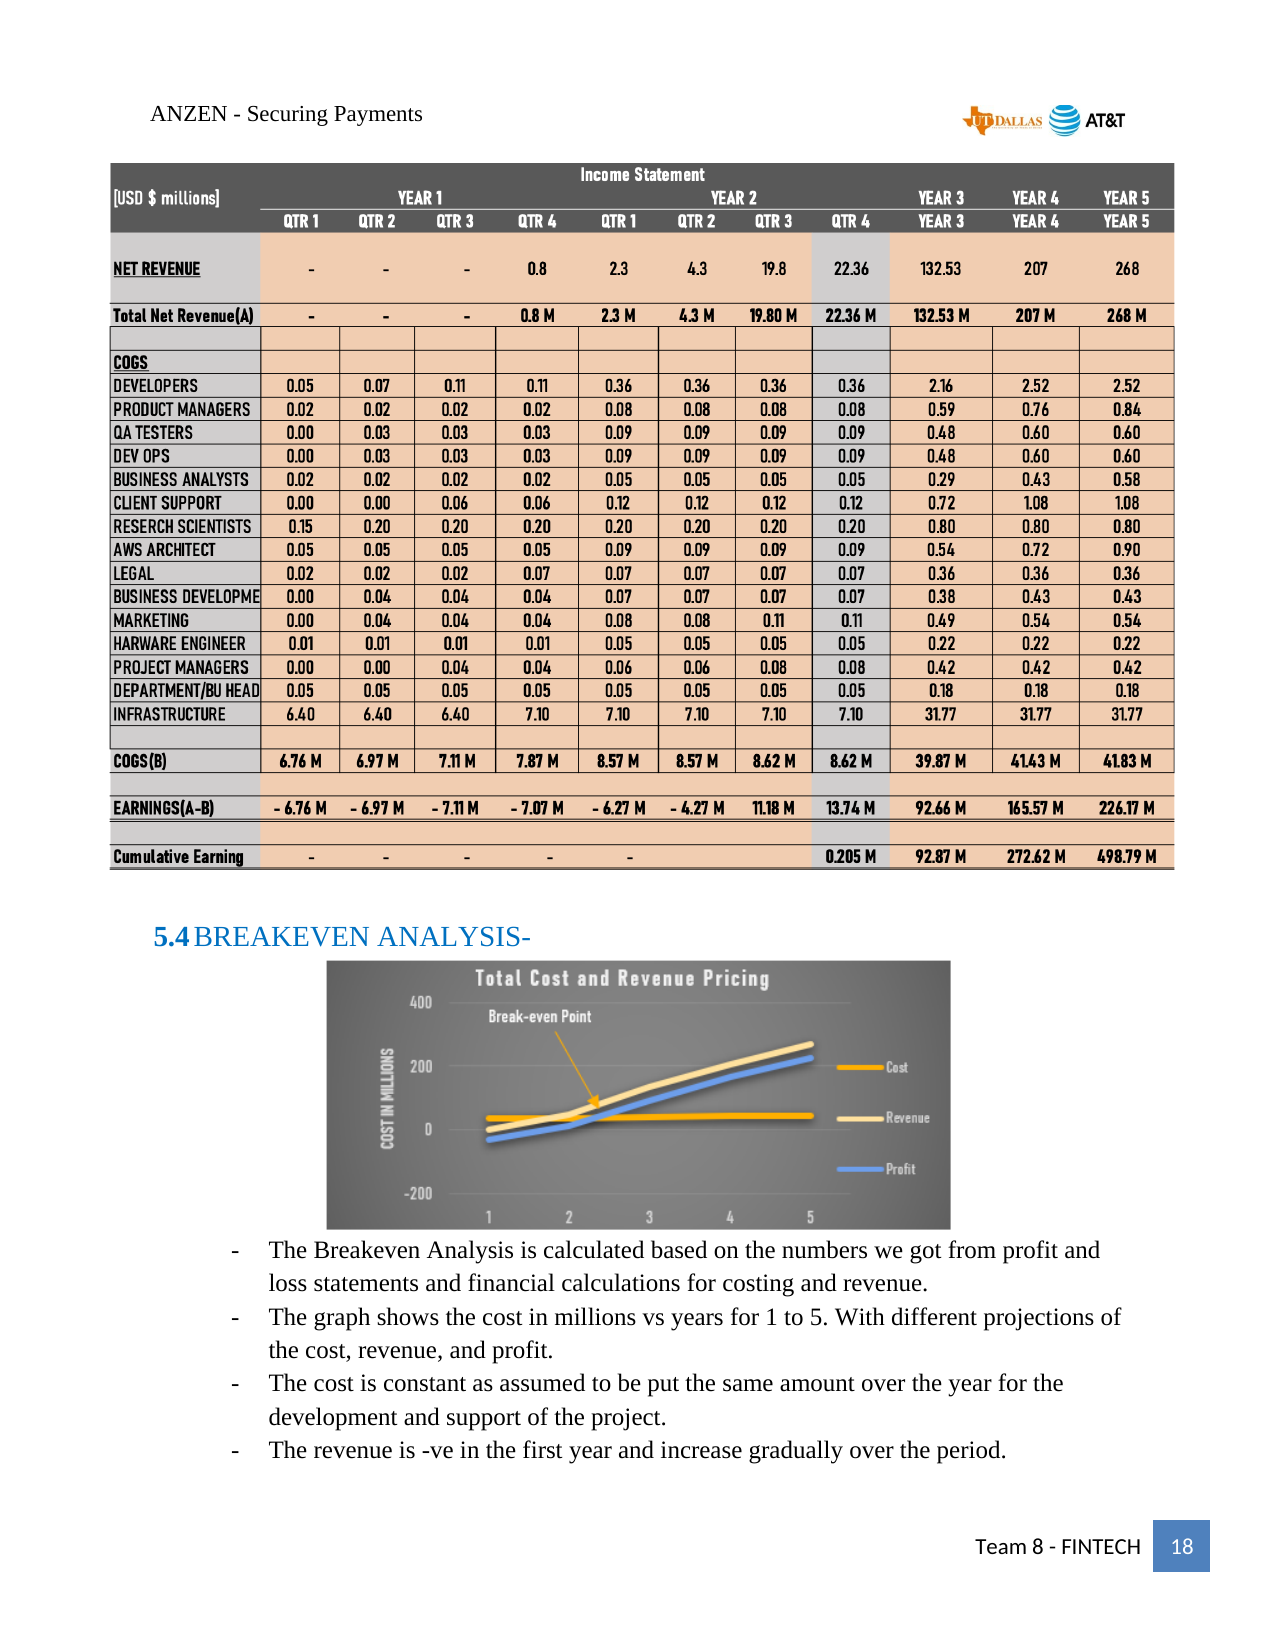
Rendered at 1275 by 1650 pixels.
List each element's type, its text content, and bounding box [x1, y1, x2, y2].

picture [1048, 105, 1125, 137]
list The graph shows the cost in millions vs years for 1 to 5. With different projections of the cost, revenue, and profit. [231, 1302, 1127, 1364]
list The revenue is -ve in the first year and increase gradually over the period. [231, 1435, 1127, 1464]
picture [108, 163, 1175, 870]
picture [323, 957, 952, 1231]
list BREAKEVEN ANALYSIS- [153, 919, 1210, 952]
list The cost is constant as assumed to be put the same amount over the year for the development and support of the project. [231, 1368, 1127, 1430]
picture [962, 105, 1043, 136]
list The Breakeven Analysis is calculated based on the numbers we got from profit and loss statements and financial calculations for costing and revenue. [231, 1235, 1127, 1297]
